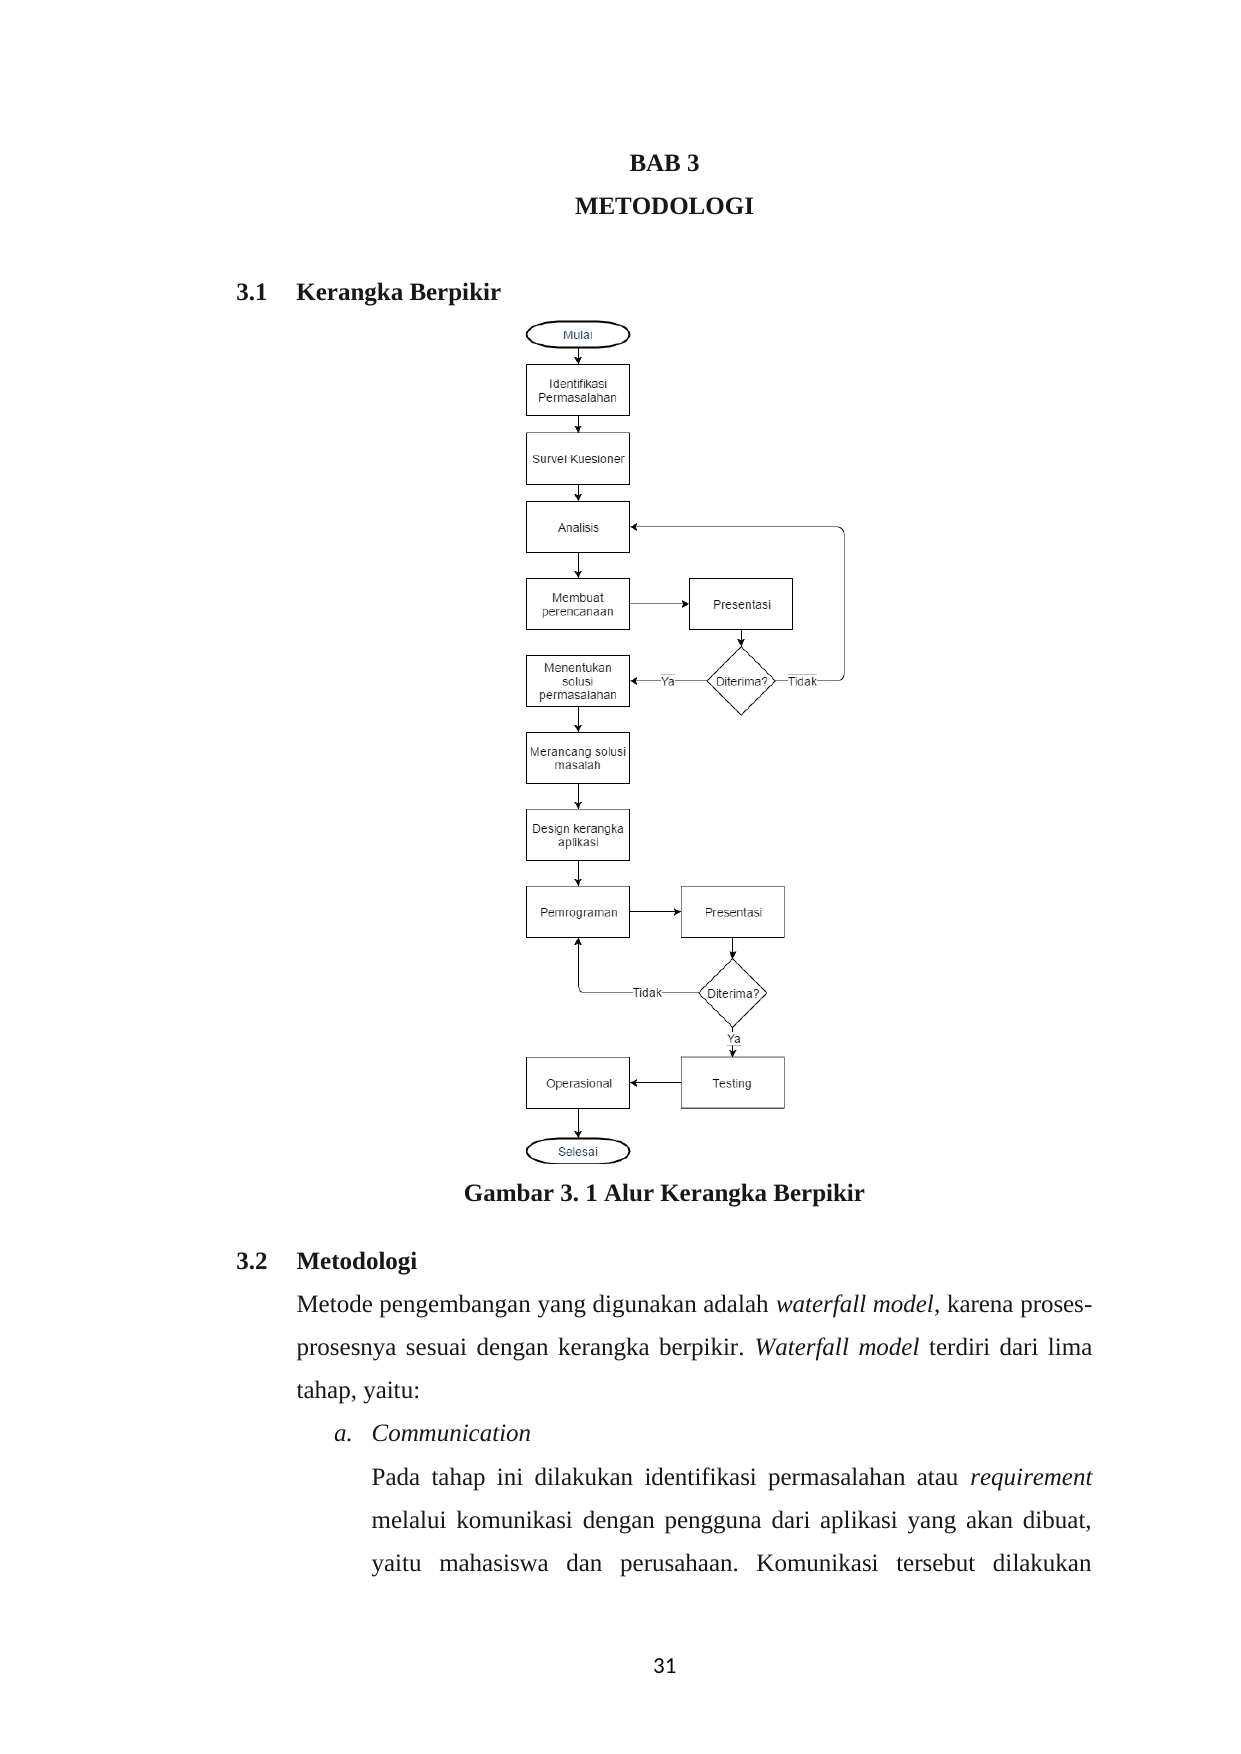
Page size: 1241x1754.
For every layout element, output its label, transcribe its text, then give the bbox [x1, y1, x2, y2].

subtitle METODOLOGI [177, 191, 1092, 219]
text BAB 3 [236, 148, 1092, 176]
list Communication [334, 1418, 1092, 1447]
subtitle Metodologi [236, 1246, 1092, 1275]
text Gambar 3. 1 Alur Kerangka Berpikir [236, 1178, 1092, 1207]
subtitle Kerangka Berpikir [236, 277, 1092, 306]
